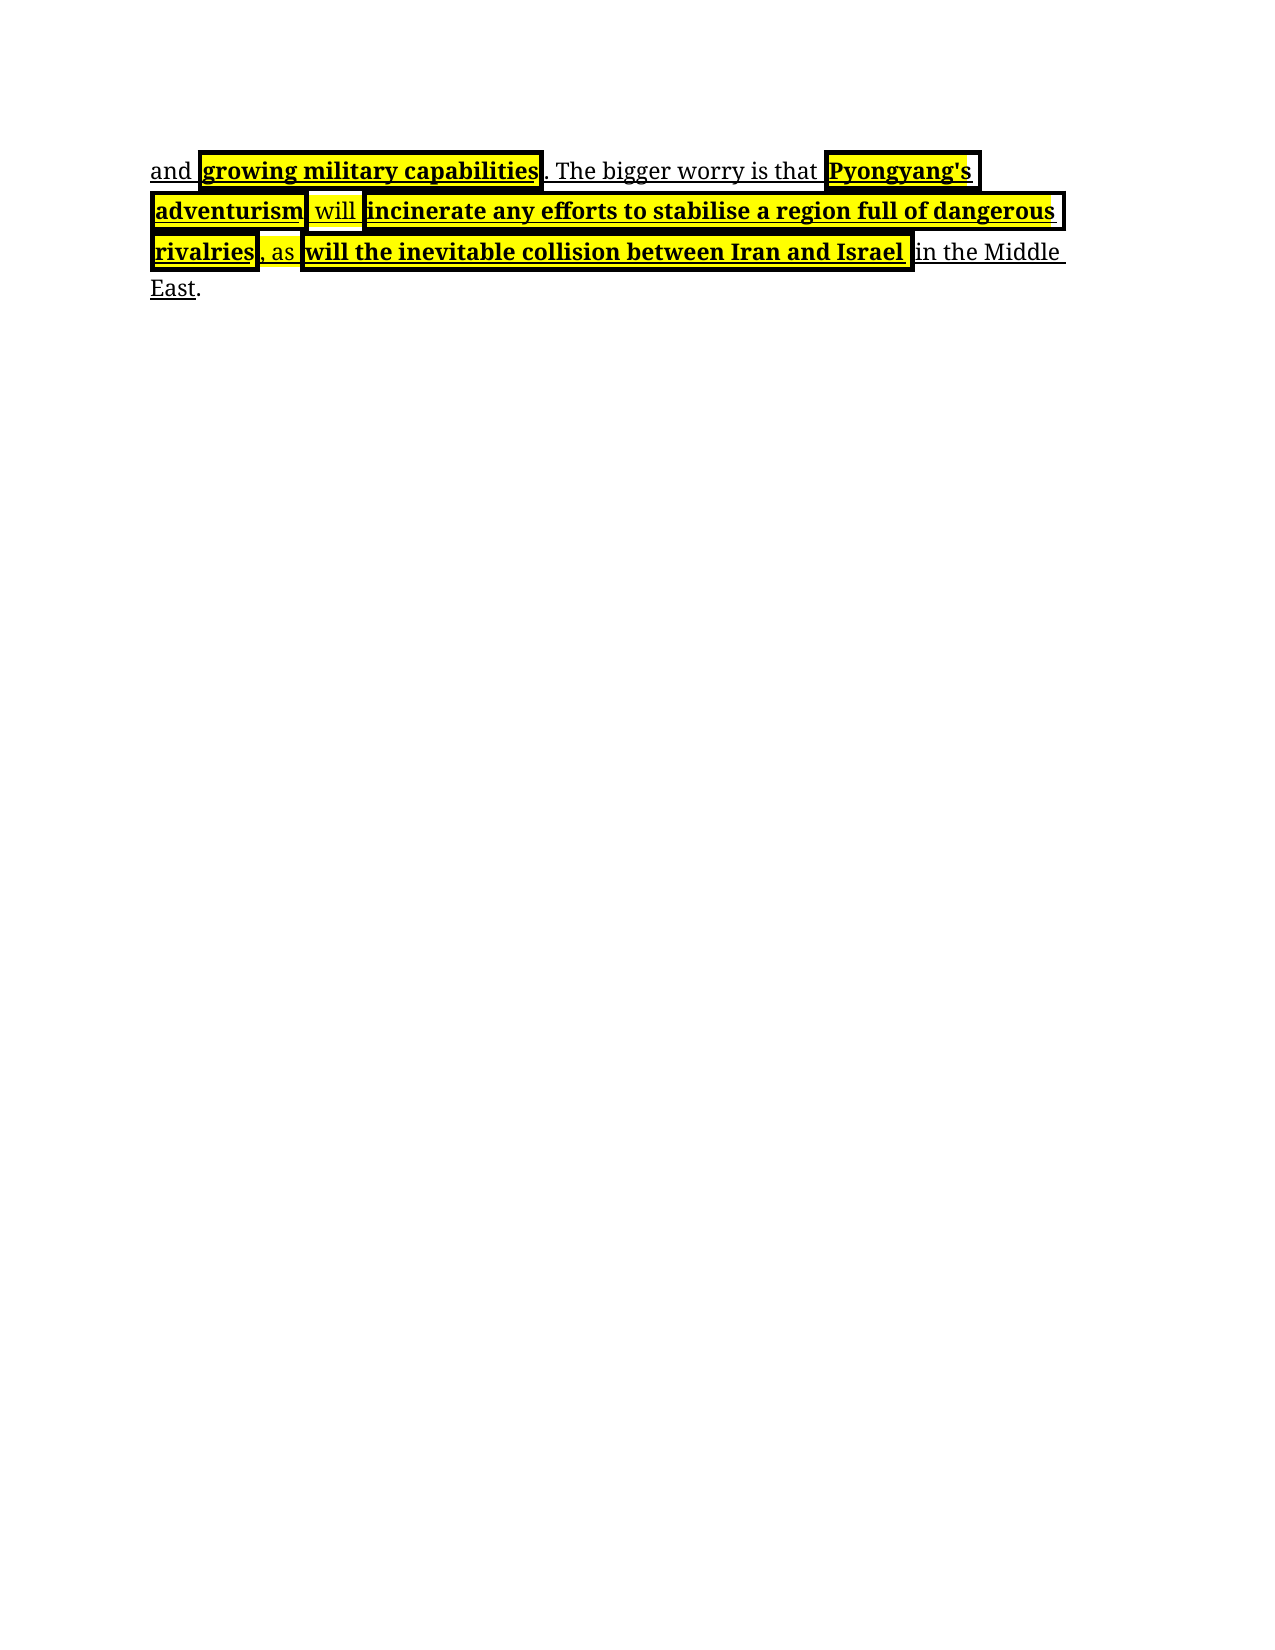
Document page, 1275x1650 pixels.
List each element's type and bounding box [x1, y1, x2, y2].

text [150, 150, 1095, 303]
